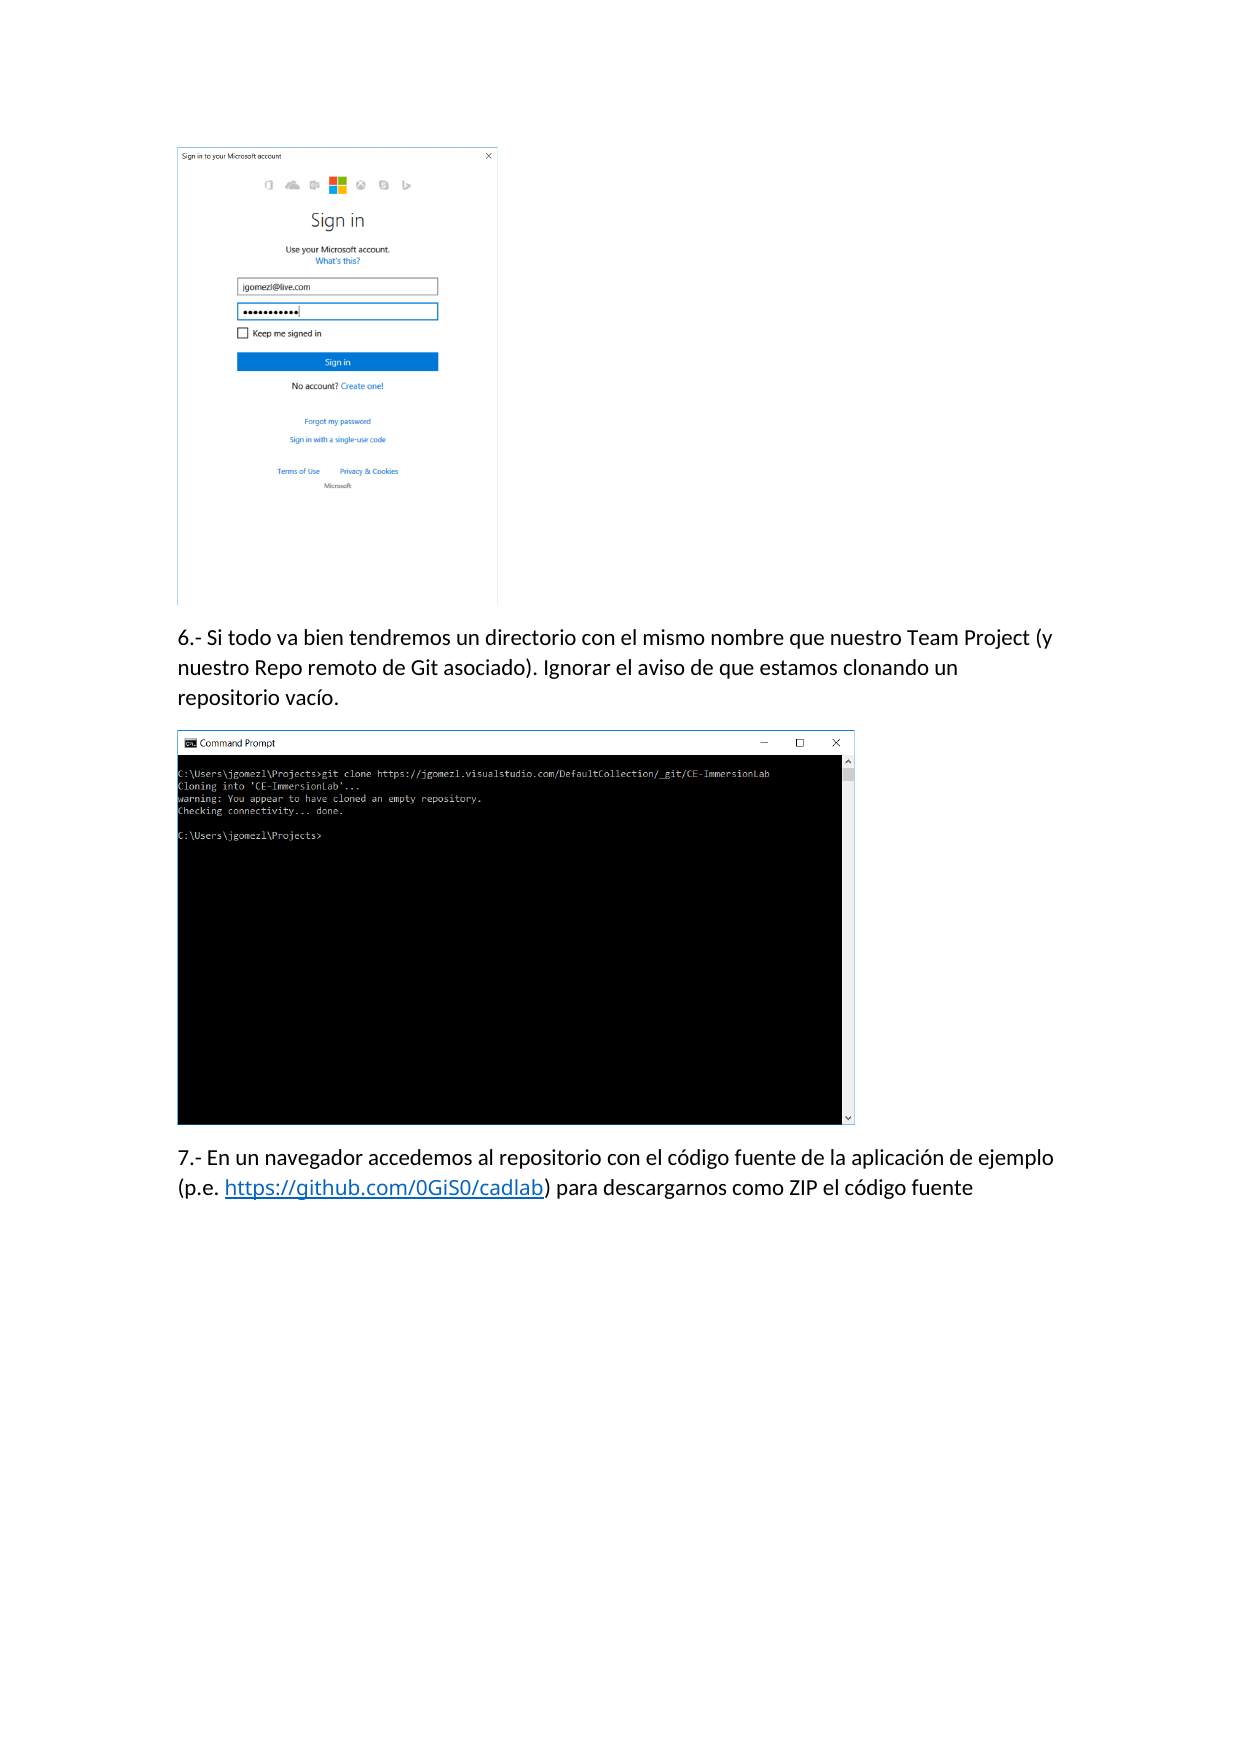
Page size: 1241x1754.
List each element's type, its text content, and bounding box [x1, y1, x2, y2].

picture [177, 730, 855, 1125]
text 7.- En un navegador accedemos al repositorio con el código fuente de la aplicación de ejemplo (p.e. https://github.com/0GiS0/cadlab) para descargarnos como ZIP el código fuente [177, 1143, 1063, 1202]
picture [177, 147, 498, 605]
text 6.- Si todo va bien tendremos un directorio con el mismo nombre que nuestro Team Project (y nuestro Repo remoto de Git asociado). Ignorar el aviso de que estamos clonando un repositorio vacío. [177, 623, 1063, 712]
